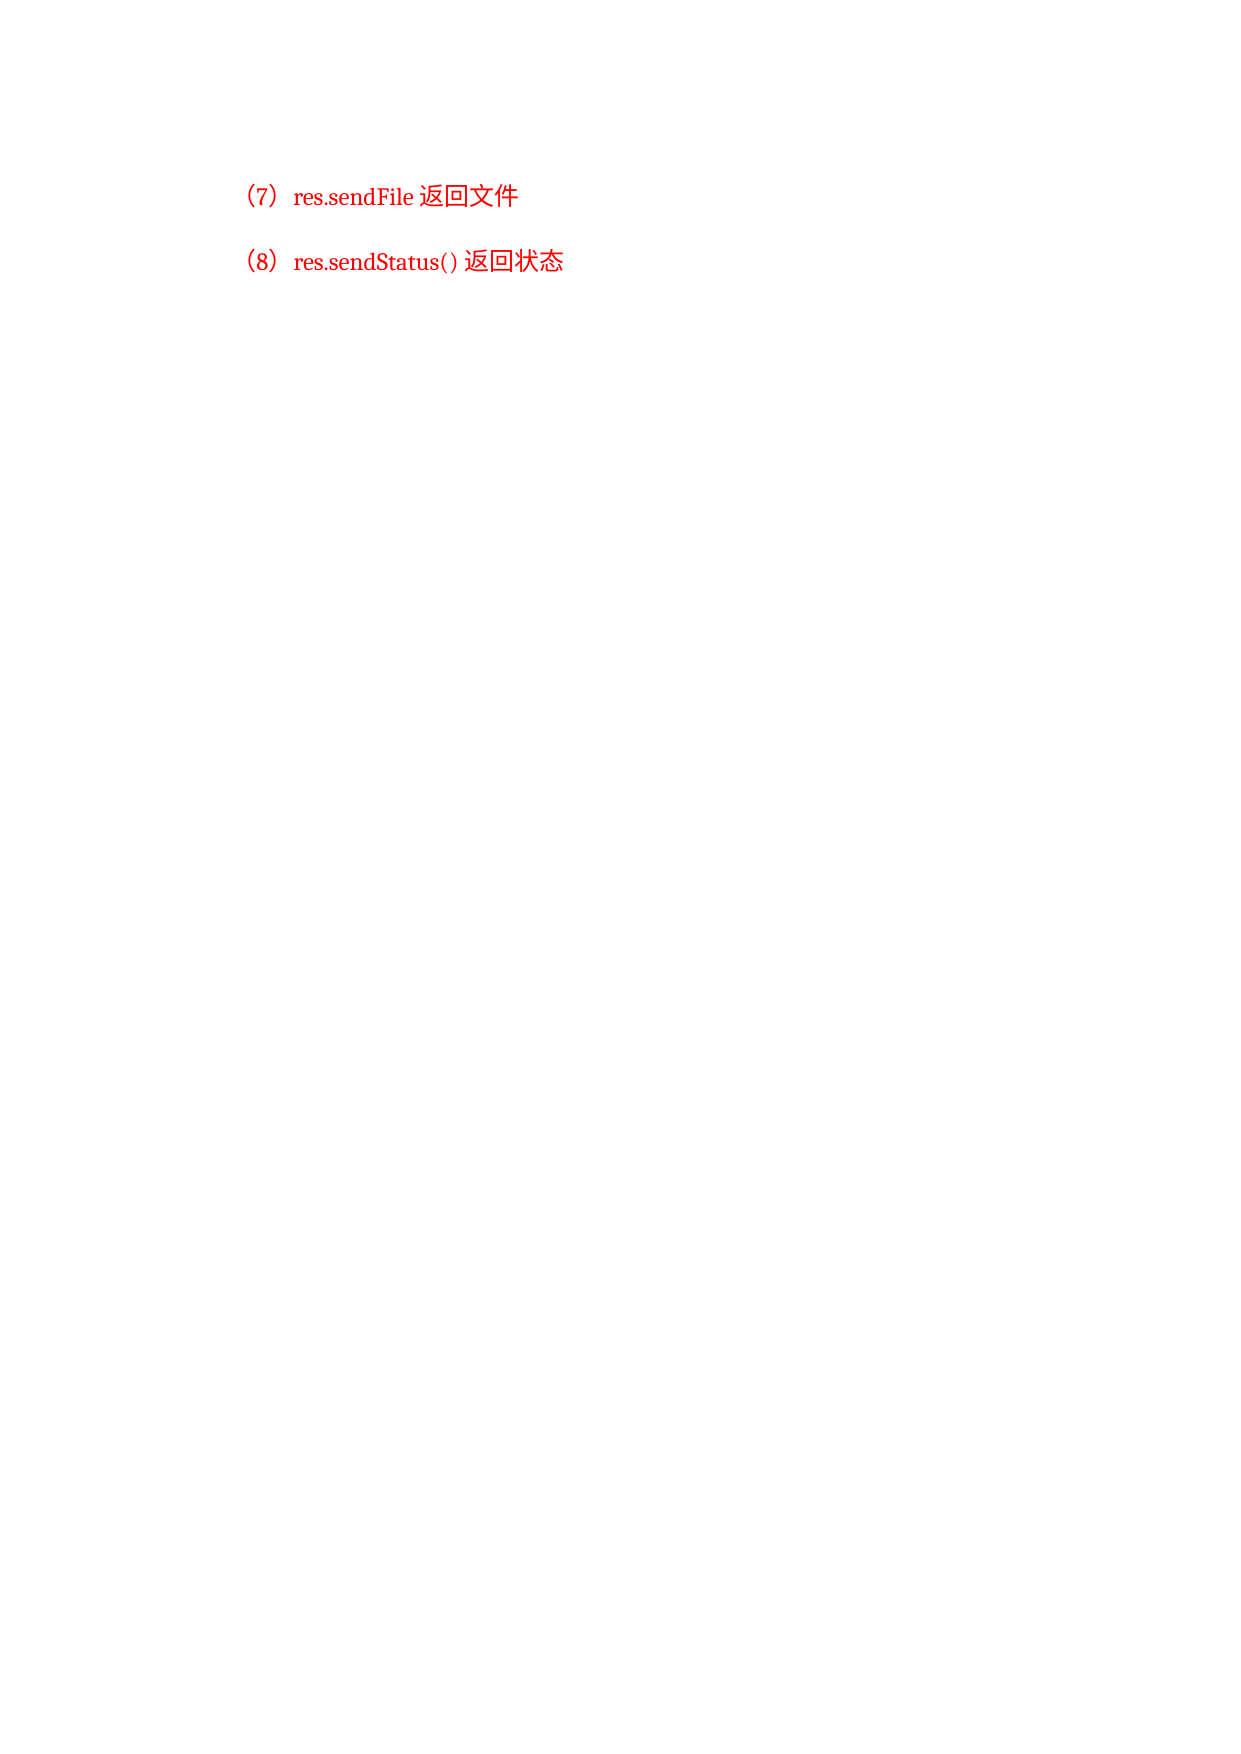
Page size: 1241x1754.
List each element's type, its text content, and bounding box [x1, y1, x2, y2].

text （8）res.sendStatus() 返回状态 [187, 227, 1053, 292]
text （7）res.sendFile 返回文件 [187, 162, 1053, 227]
